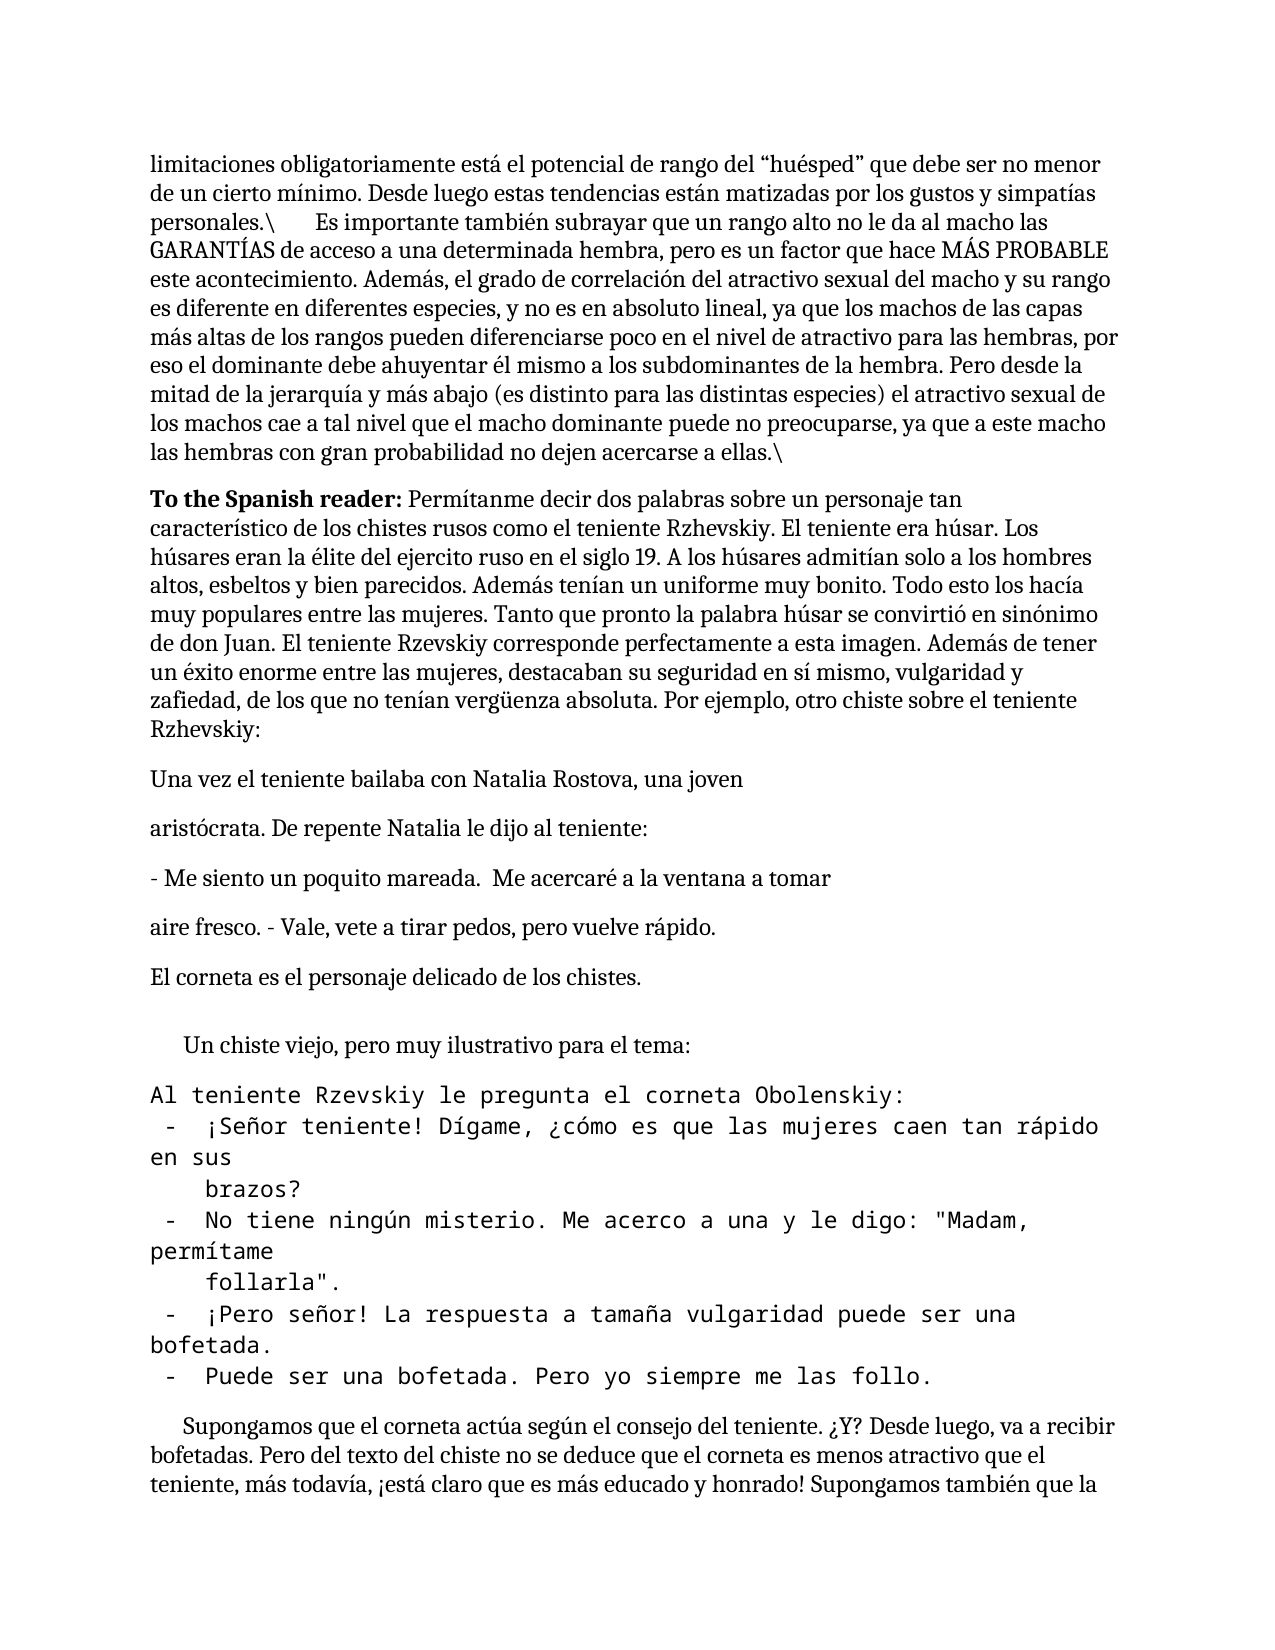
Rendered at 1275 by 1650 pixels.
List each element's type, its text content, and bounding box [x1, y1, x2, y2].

table_header To the Spanish reader: Permítanme decir dos palabras sobre un personaje tan característico de los chistes rusos como el teniente Rzhevskiy. El teniente era húsar. Los húsares eran la élite del ejercito ruso en el siglo 19. A los húsares admitían solo a los hombres altos, esbeltos y bien parecidos. Además tenían un uniforme muy bonito. Todo esto los hacía muy populares entre las mujeres. Tanto que pronto la palabra húsar se convirtió en sinónimo de don Juan. El teniente Rzevskiy corresponde perfectamente a esta imagen. Además de tener un éxito enorme entre las mujeres, destacaban su seguridad en sí mismo, vulgaridad y zafiedad, de los que no tenían vergüenza absoluta. Por ejemplo, otro chiste sobre el teniente Rzhevskiy: Una vez el teniente bailaba con Natalia Rostova, una joven aristócrata. De repente Natalia le dijo al teniente: - Me siento un poquito mareada. Me acercaré a la ventana a tomar aire fresco. - Vale, vete a tirar pedos, pero vuelve rápido. El corneta es el personaje delicado de los chistes. [139, 485, 1114, 1012]
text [150, 1412, 1125, 1498]
text Al teniente Rzevskiy le pregunta el corneta Obolenskiy: - ¡Señor teniente! Dígame, ¿cómo es que las mujeres caen tan rápido en sus brazos? - No tiene ningún misterio. Me acerco a una y le digo: "Madam, permítame follarla". - ¡Pero señor! La respuesta a tamaña vulgaridad puede ser una bofetada. - Puede ser una bofetada. Pero yo siempre me las follo. [150, 1079, 1125, 1391]
text Un chiste viejo, pero muy ilustrativo para el tema: [150, 1031, 1125, 1060]
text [150, 150, 1125, 466]
